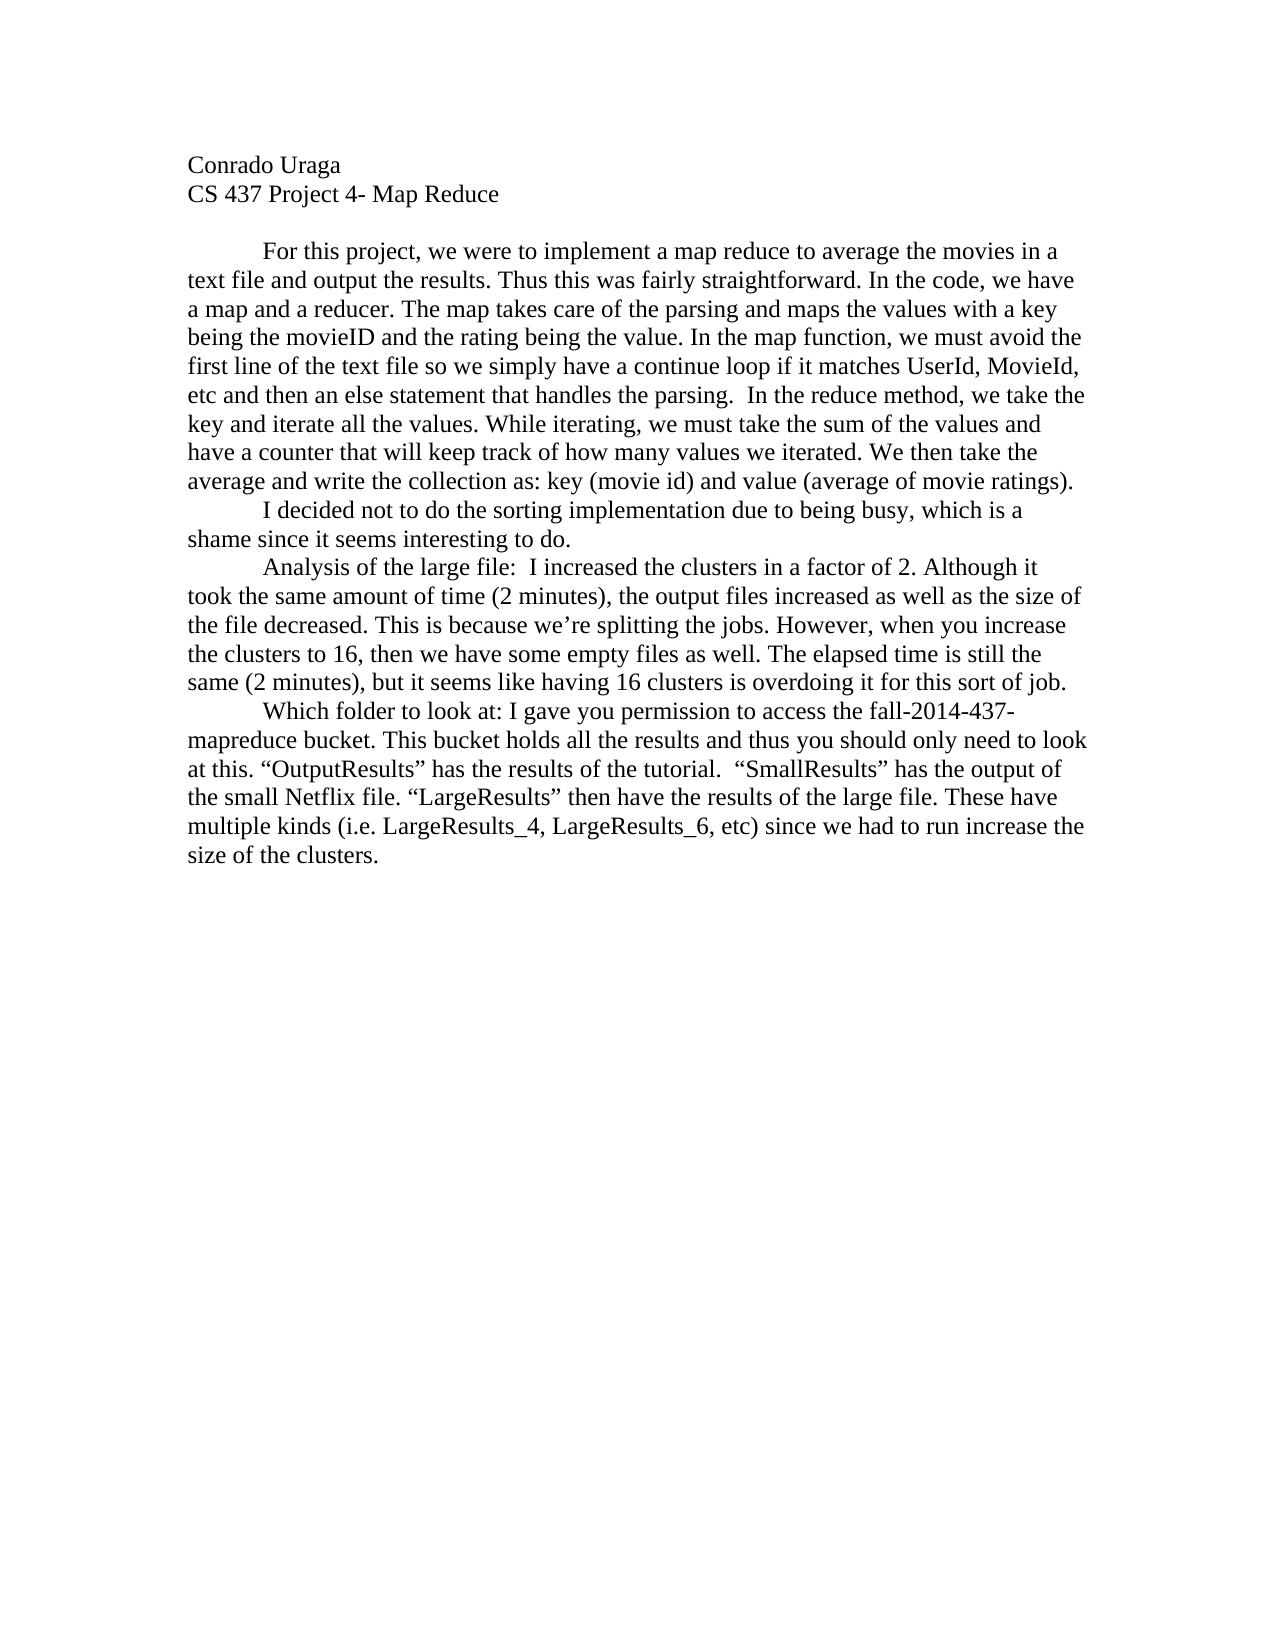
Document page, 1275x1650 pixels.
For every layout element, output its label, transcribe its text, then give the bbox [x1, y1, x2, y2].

text Conrado Uraga [187, 150, 1087, 179]
text CS 437 Project 4- Map Reduce [187, 179, 1087, 207]
text I decided not to do the sorting implementation due to being busy, which is a shame since it seems interesting to do. [187, 495, 1087, 552]
text Which folder to look at: I gave you permission to access the fall-2014-437-mapreduce bucket. This bucket holds all the results and thus you should only need to look at this. “OutputResults” has the results of the tutorial. “SmallResults” has the output of the small Netflix file. “LargeResults” then have the results of the large file. These have multiple kinds (i.e. LargeResults_4, LargeResults_6, etc) since we had to run increase the size of the clusters. [187, 696, 1087, 869]
text Analysis of the large file: I increased the clusters in a factor of 2. Although it took the same amount of time (2 minutes), the output files increased as well as the size of the file decreased. This is because we’re splitting the jobs. However, when you increase the clusters to 16, then we have some empty files as well. The elapsed time is still the same (2 minutes), but it seems like having 16 clusters is overdoing it for this sort of job. [187, 552, 1087, 696]
text For this project, we were to implement a map reduce to average the movies in a text file and output the results. Thus this was fairly straightforward. In the code, we have a map and a reducer. The map takes care of the parsing and maps the values with a key being the movieID and the rating being the value. In the map function, we must avoid the first line of the text file so we simply have a continue loop if it matches UserId, MovieId, etc and then an else statement that handles the parsing. In the reduce method, we take the key and iterate all the values. While iterating, we must take the sum of the values and have a counter that will keep track of how many values we iterated. We then take the average and write the collection as: key (movie id) and value (average of movie ratings). [187, 236, 1087, 495]
